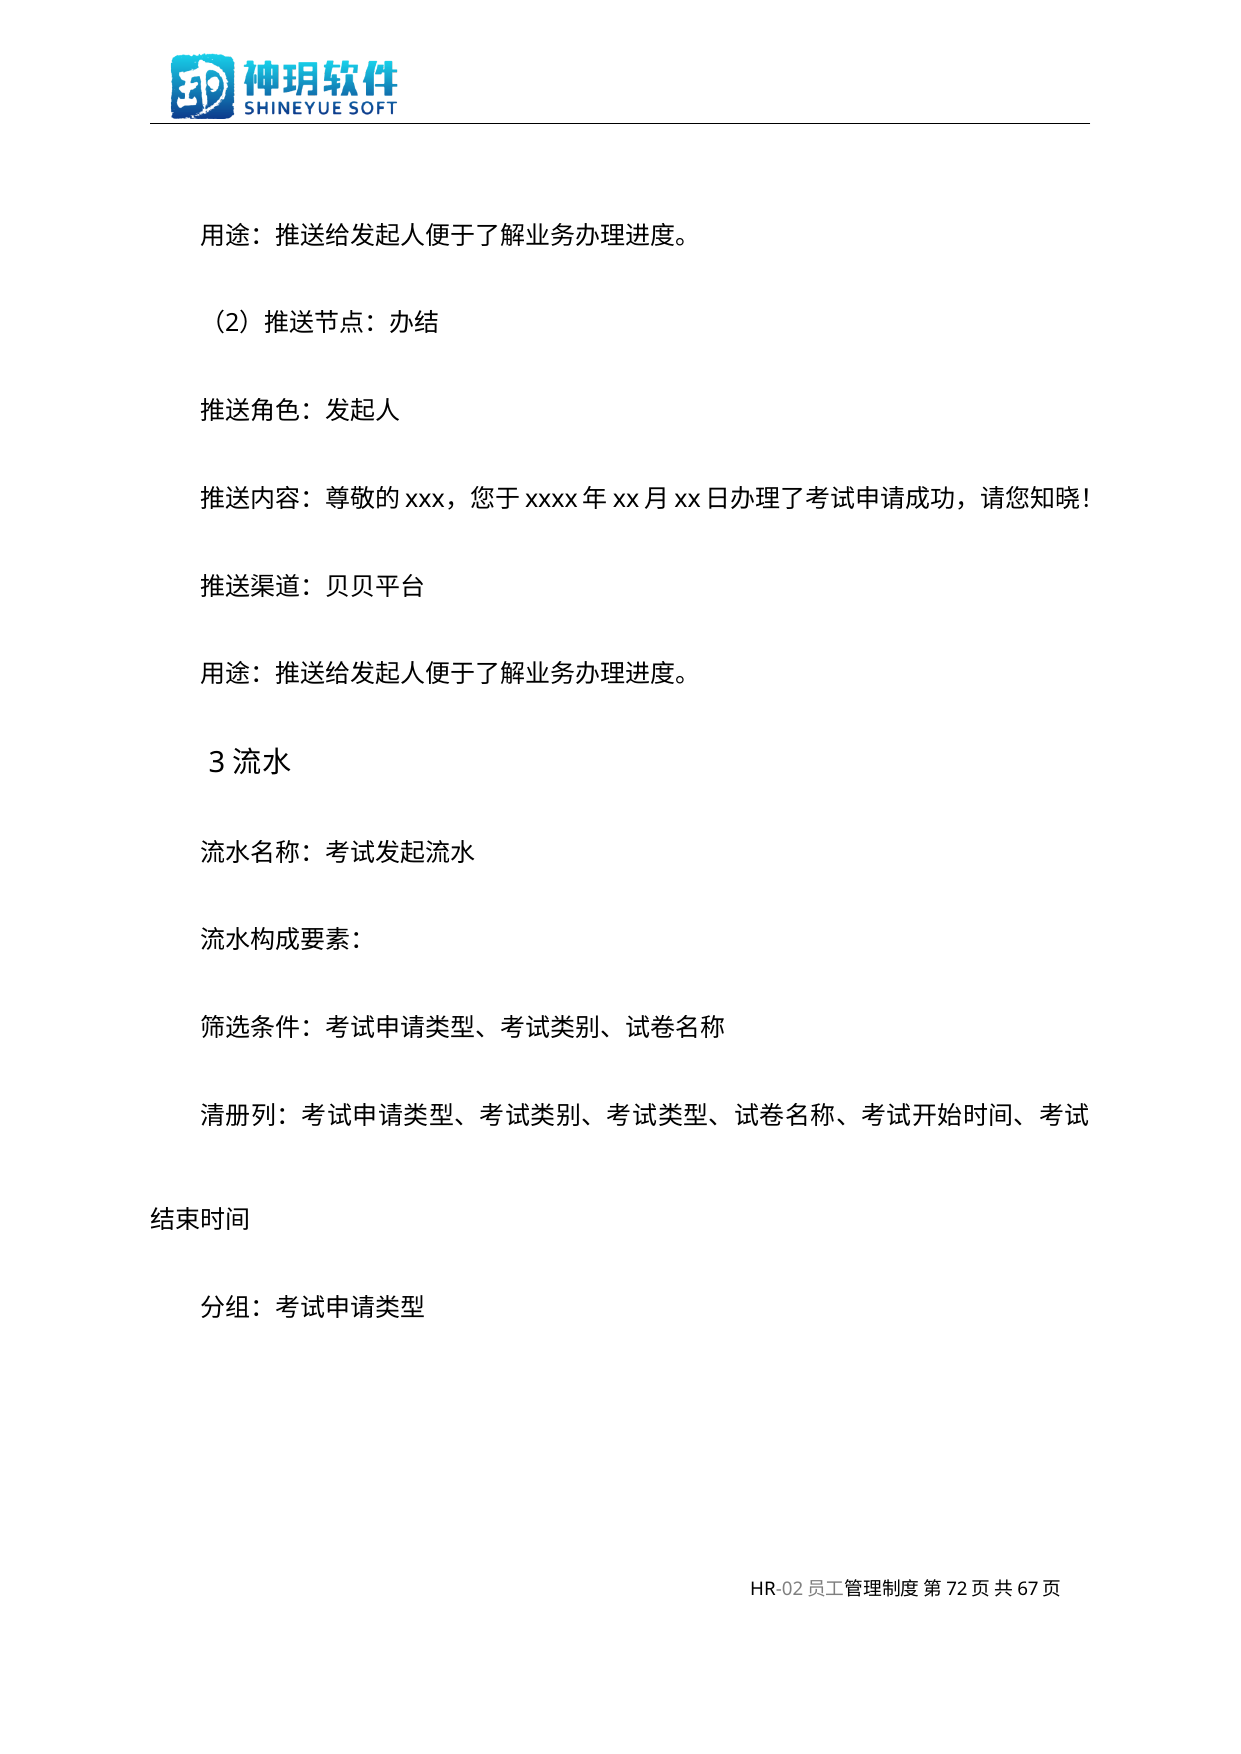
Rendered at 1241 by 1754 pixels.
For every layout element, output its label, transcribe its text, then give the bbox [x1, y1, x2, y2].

list 分组：考试申请类型 [150, 1271, 1090, 1340]
list 流水构成要素： [150, 903, 1090, 973]
text 推送角色：发起人 [150, 374, 1090, 443]
text 推送内容：尊敬的xxx，您于xxxx年xx月xx日办理了考试申请成功，请您知晓！ [150, 462, 1090, 531]
text 用途：推送给发起人便于了解业务办理进度。 [150, 198, 1090, 268]
text 推送渠道：贝贝平台 [150, 549, 1090, 619]
list 流水名称：考试发起流水 [150, 816, 1090, 885]
list 清册列：考试申请类型、考试类别、考试类型、试卷名称、考试开始时间、考试结束时间 [150, 1079, 1090, 1253]
text （2）推送节点：办结 [150, 286, 1090, 356]
text 筛选条件：考试申请类型、考试类别、试卷名称 [150, 991, 1090, 1061]
picture [170, 53, 398, 119]
text 用途：推送给发起人便于了解业务办理进度。 [150, 637, 1090, 707]
subtitle 3 流水 [150, 725, 1090, 794]
